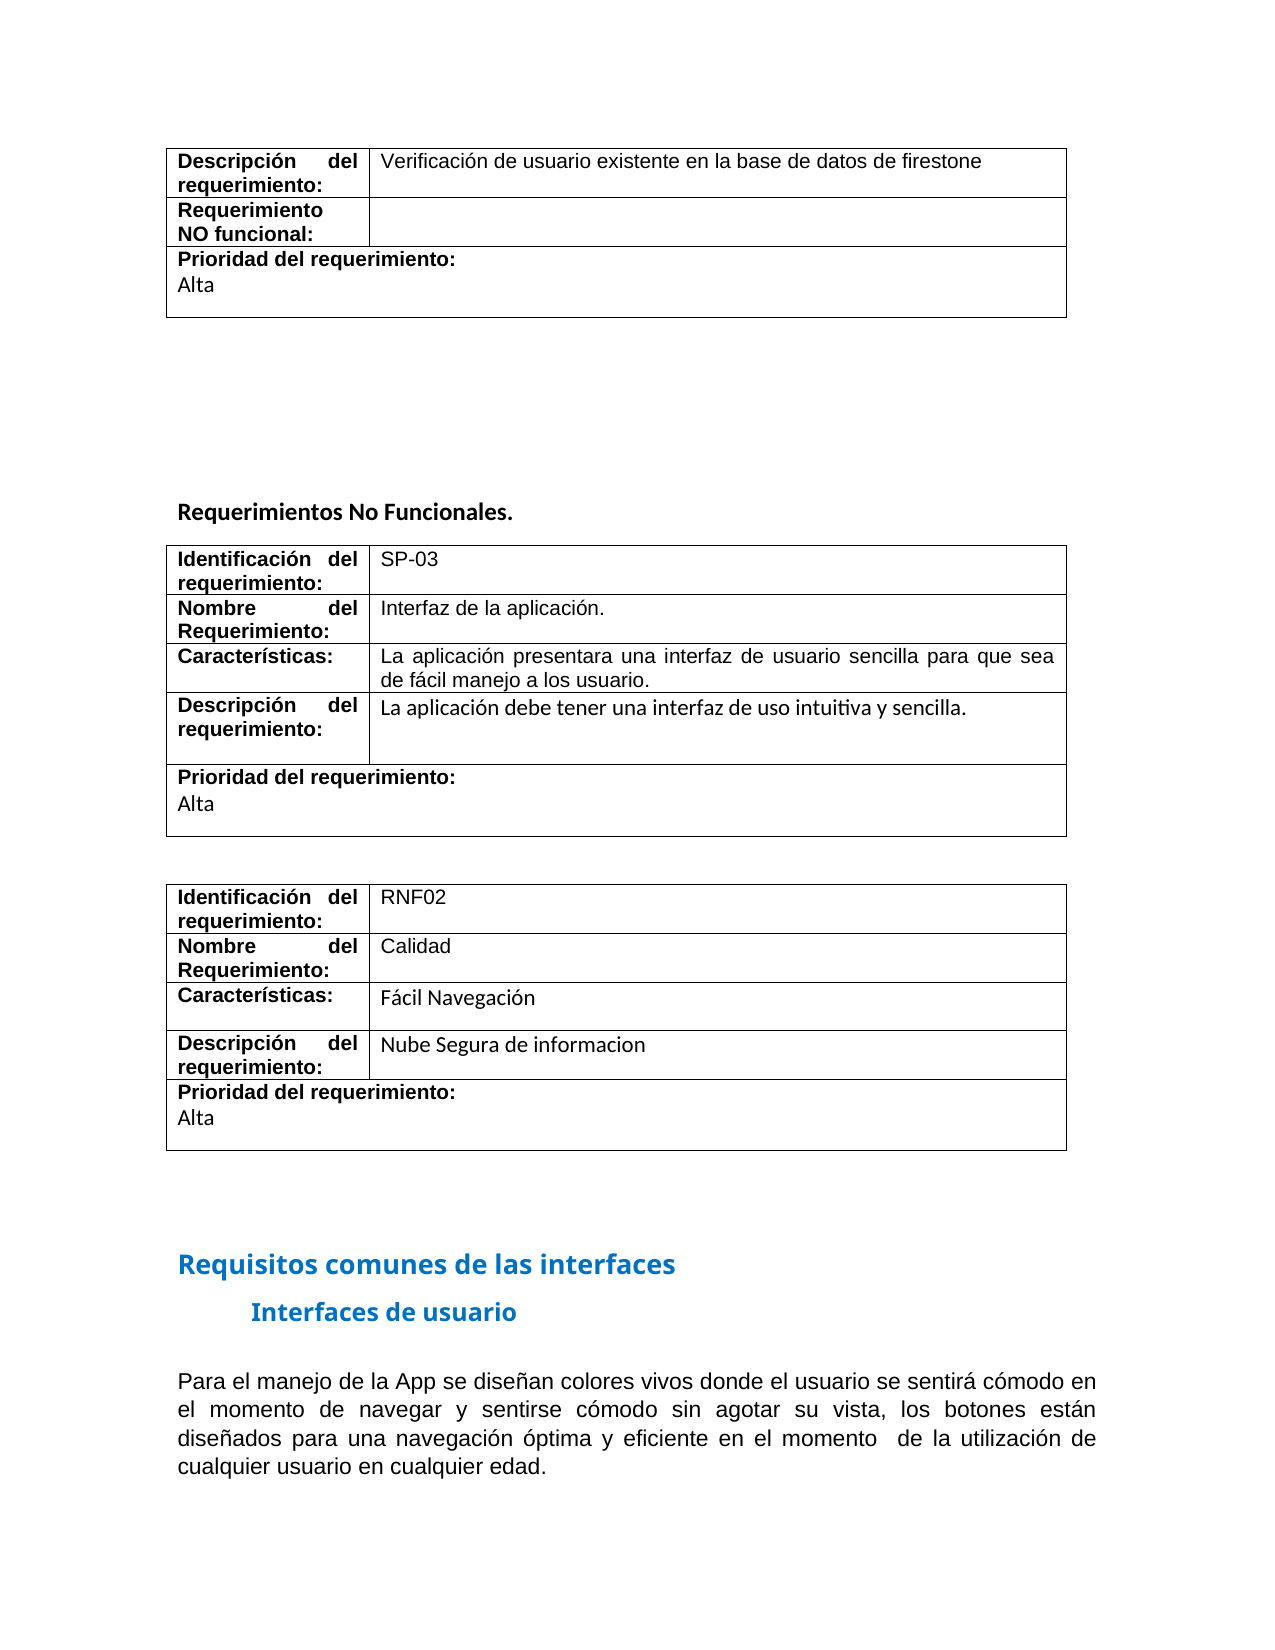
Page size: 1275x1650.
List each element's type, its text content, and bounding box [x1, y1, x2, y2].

table_cell Prioridad del requerimiento: Alta [167, 1080, 1066, 1150]
table_cell Requerimiento NO funcional: [167, 198, 369, 246]
table_cell [370, 198, 1066, 246]
text Requerimientos No Funcionales. [177, 496, 1098, 526]
table_cell Nombre del Requerimiento: [167, 934, 369, 982]
table_cell Nombre del Requerimiento: [167, 595, 369, 643]
subtitle Requisitos comunes de las interfaces [177, 1245, 1098, 1282]
table_cell Calidad [370, 934, 1066, 982]
table_cell Verificación de usuario existente en la base de datos de firestone [370, 149, 1066, 197]
table_header Identificación del requerimiento: [167, 885, 369, 933]
table_cell Descripción del requerimiento: [167, 1031, 369, 1078]
table_header SP-03 [370, 546, 1066, 594]
table_cell Características: [167, 983, 369, 1029]
table_cell Prioridad del requerimiento: Alta [167, 765, 1066, 836]
table_cell Fácil Navegación [370, 983, 1066, 1029]
table_cell Descripción del requerimiento: [167, 693, 369, 764]
subtitle Para el manejo de la App se diseñan colores vivos donde el usuario se sentirá cómodo en el momento de navegar y sentirse cómodo sin agotar su vista, los botones están diseñados para una navegación óptima y eficiente en el momento de la utilización de cualquier usuario en cualquier edad. [177, 1368, 1098, 1479]
table_cell Nube Segura de informacion [370, 1031, 1066, 1078]
table_cell La aplicación presentara una interfaz de usuario sencilla para que sea de fácil manejo a los usuario. [370, 644, 1066, 692]
table_cell Interfaz de la aplicación. [370, 595, 1066, 643]
table_header Identificación del requerimiento: [167, 546, 369, 594]
table_cell Características: [167, 644, 369, 692]
table_cell Descripción del requerimiento: [167, 149, 369, 197]
subtitle Interfaces de usuario [177, 1294, 1098, 1328]
table_cell Prioridad del requerimiento: Alta [167, 247, 1066, 317]
table_cell La aplicación debe tener una interfaz de uso intuitiva y sencilla. [370, 693, 1066, 764]
table_header RNF02 [370, 885, 1066, 933]
